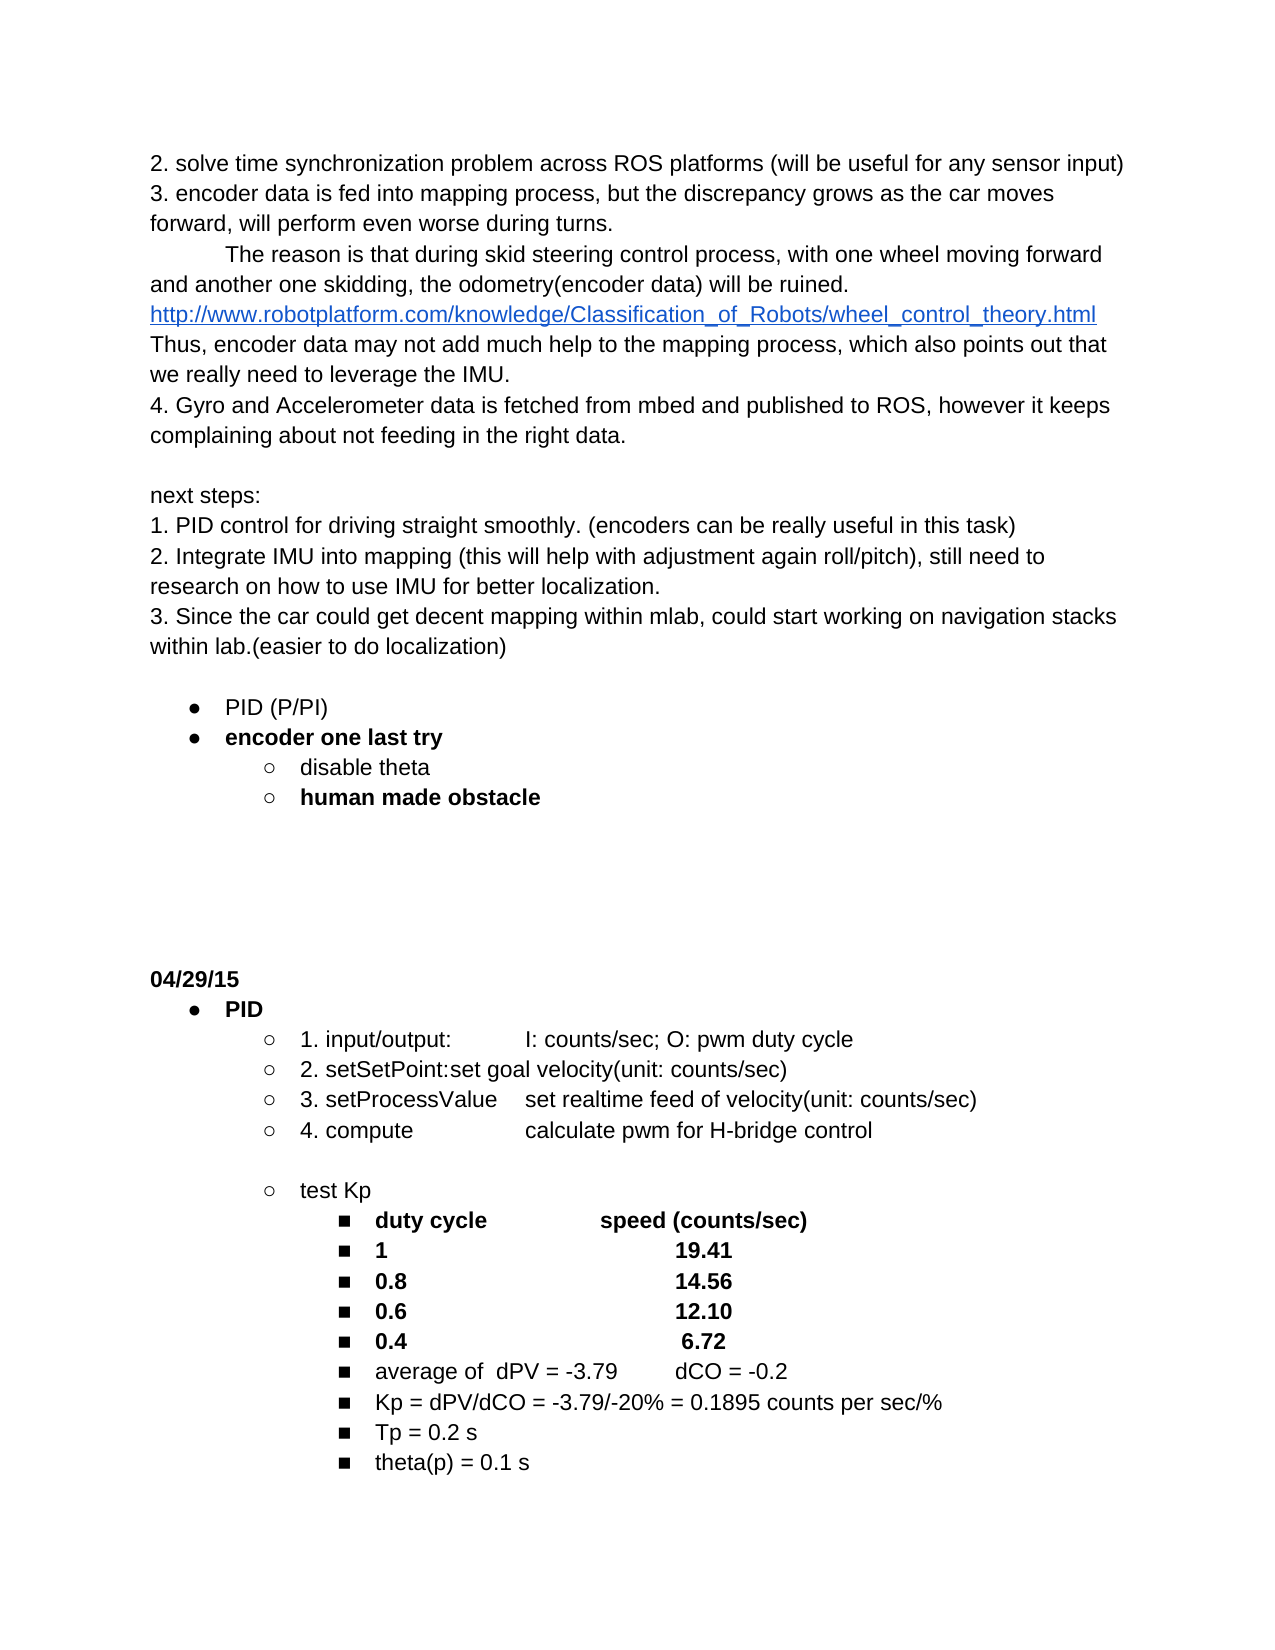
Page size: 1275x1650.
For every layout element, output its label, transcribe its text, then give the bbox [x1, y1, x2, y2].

list duty cycle speed (counts/sec) [337, 1207, 1125, 1234]
text 2. solve time synchronization problem across ROS platforms (will be useful for any sensor input) [150, 150, 1125, 176]
list 0.4 6.72 [337, 1328, 1125, 1354]
list test Kp [262, 1177, 1125, 1203]
list 1 19.41 [337, 1237, 1125, 1264]
text 2. Integrate IMU into mapping (this will help with adjustment again roll/pitch), still need to research on how to use IMU for better localization. [150, 543, 1125, 599]
list theta(p) = 0.1 s [337, 1449, 1125, 1475]
list Kp = dPV/dCO = -3.79/-20% = 0.1895 counts per sec/% [337, 1388, 1125, 1415]
list 0.8 14.56 [337, 1268, 1125, 1294]
list 0.6 12.10 [337, 1298, 1125, 1324]
text 3. Since the car could get decent mapping within mlab, could start working on navigation stacks within lab.(easier to do localization) [150, 603, 1125, 660]
list disable theta [262, 754, 1125, 781]
list 2. setSetPoint: set goal velocity(unit: counts/sec) [262, 1056, 1125, 1083]
list PID [187, 996, 1125, 1022]
list 3. setProcessValue set realtime feed of velocity(unit: counts/sec) [262, 1086, 1125, 1113]
list Tp = 0.2 s [337, 1419, 1125, 1445]
text 4. Gyro and Accelerometer data is fetched from mbed and published to ROS, however it keeps complaining about not feeding in the right data. [150, 392, 1125, 448]
text 3. encoder data is fed into mapping process, but the discrepancy grows as the car moves forward, will perform even worse during turns. [150, 180, 1125, 237]
list 1. input/output: I: counts/sec; O: pwm duty cycle [262, 1026, 1125, 1052]
list 4. compute calculate pwm for H-bridge control [262, 1117, 1125, 1143]
list average of dPV = -3.79 dCO = -0.2 [337, 1358, 1125, 1385]
text The reason is that during skid steering control process, with one wheel moving forward and another one skidding, the odometry(encoder data) will be ruined. http://www.robotplatform.com/knowledge/Classification_of_Robots/wheel_control_theory.html Thus, encoder data may not add much help to the mapping process, which also points out that we really need to leverage the IMU. [150, 241, 1125, 388]
text 1. PID control for driving straight smoothly. (encoders can be really useful in this task) [150, 512, 1125, 539]
text 04/29/15 [150, 966, 1125, 992]
list encoder one last try [187, 724, 1125, 750]
list human made obstacle [262, 784, 1125, 811]
list PID (P/PI) [187, 694, 1125, 720]
text next steps: [150, 482, 1125, 509]
